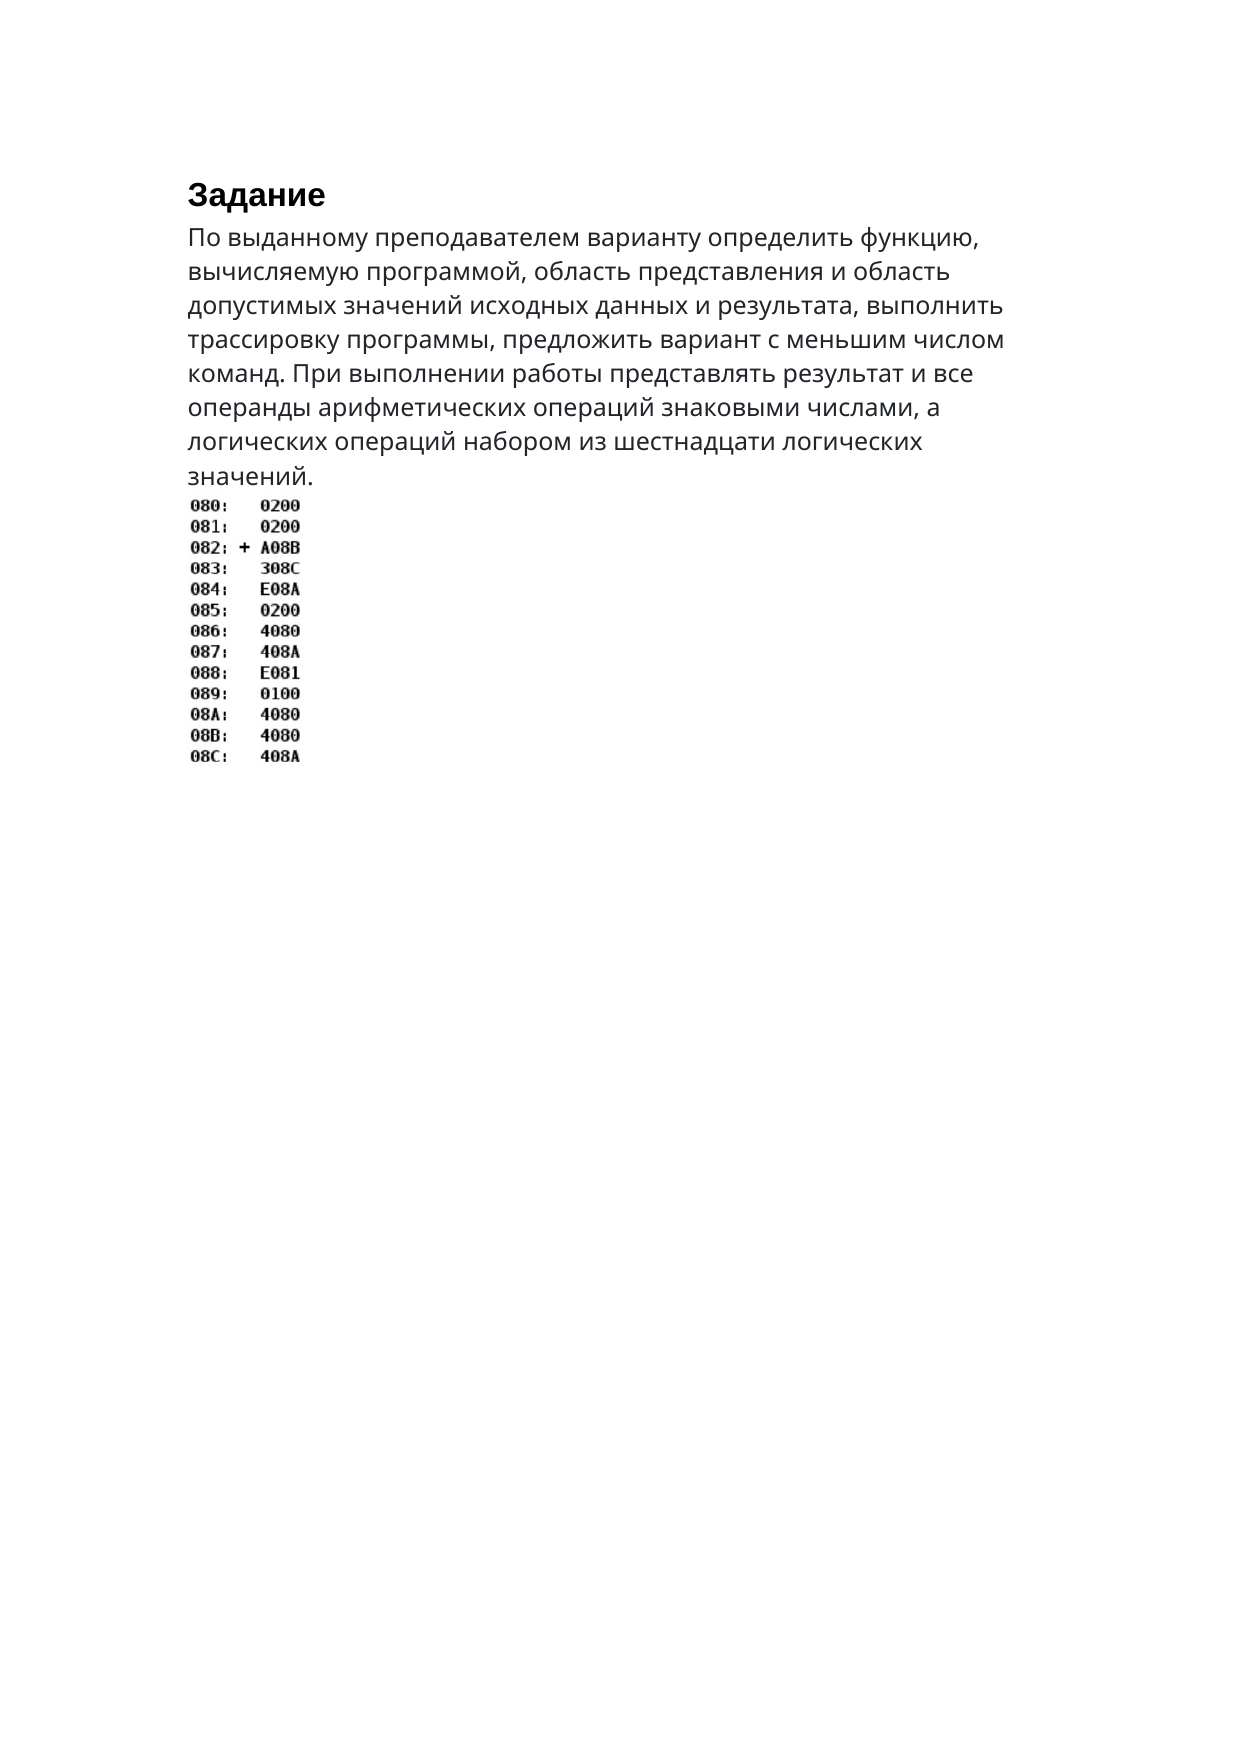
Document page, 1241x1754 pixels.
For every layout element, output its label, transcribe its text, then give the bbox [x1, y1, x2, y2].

text По выданному преподавателем варианту определить функцию, вычисляемую программой, область представления и область допустимых значений исходных данных и результата, выполнить трассировку программы, предложить вариант с меньшим числом команд. При выполнении работы представлять результат и все операнды арифметических операций знаковыми числами, а логических операций набором из шестнадцати логических значений. [314, 220, 1053, 492]
picture [187, 492, 313, 770]
subtitle Задание [187, 175, 1053, 213]
